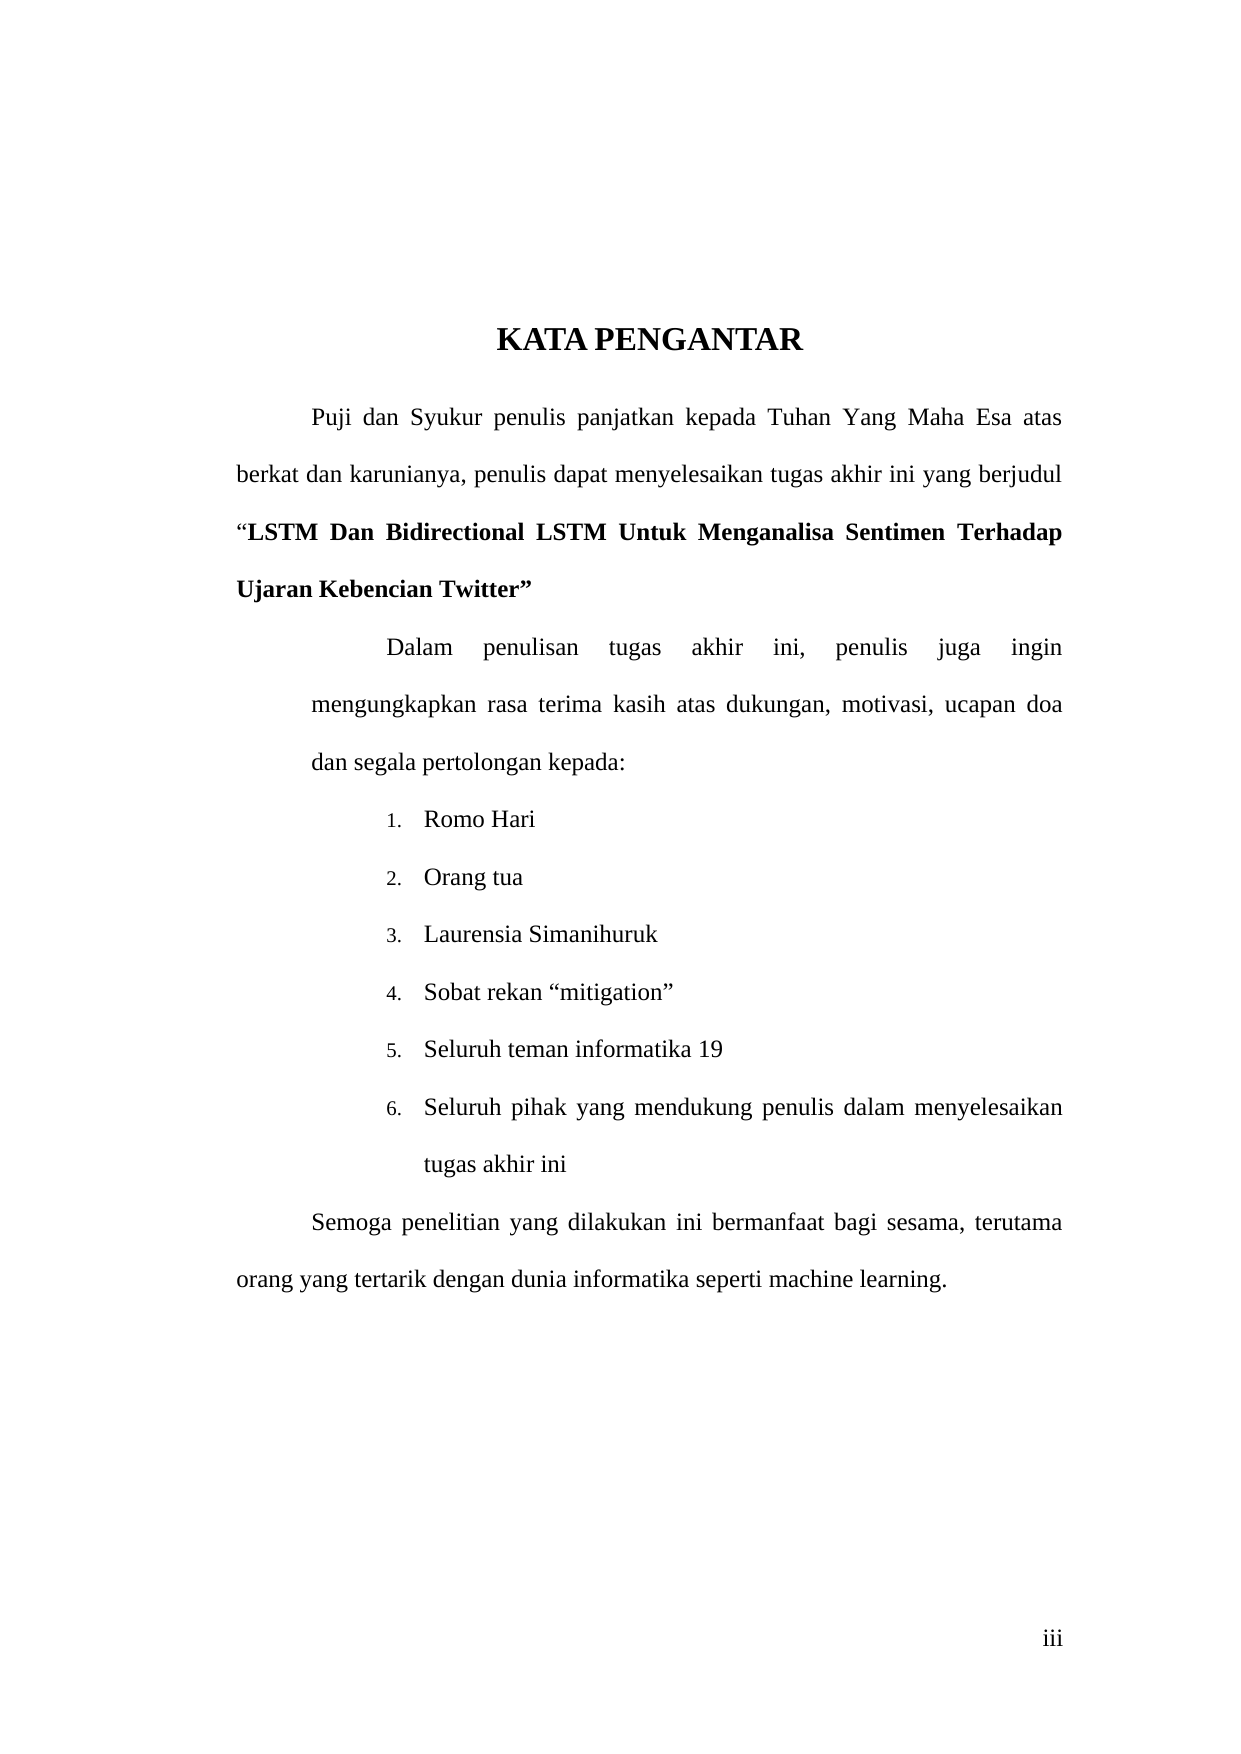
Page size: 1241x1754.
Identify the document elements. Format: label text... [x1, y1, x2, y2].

text Puji dan Syukur penulis panjatkan kepada Tuhan Yang Maha Esa atas berkat dan karunianya, penulis dapat menyelesaikan tugas akhir ini yang berjudul “LSTM Dan Bidirectional LSTM Untuk Menganalisa Sentimen Terhadap Ujaran Kebencian Twitter” [236, 402, 1063, 603]
subtitle KATA PENGANTAR [236, 319, 1063, 357]
text Dalam penulisan tugas akhir ini, penulis juga ingin mengungkapkan rasa terima kasih atas dukungan, motivasi, ucapan doa dan segala pertolongan kepada: [311, 632, 1063, 775]
text Semoga penelitian yang dilakukan ini bermanfaat bagi sesama, terutama orang yang tertarik dengan dunia informatika seperti machine learning. [236, 1207, 1063, 1293]
list Orang tua [386, 862, 1063, 890]
list Romo Hari [386, 804, 1063, 833]
list Sobat rekan “mitigation” [386, 977, 1063, 1005]
list Seluruh pihak yang mendukung penulis dalam menyelesaikan tugas akhir ini [386, 1092, 1063, 1178]
list Laurensia Simanihuruk [386, 919, 1063, 948]
list Seluruh teman informatika 19 [386, 1034, 1063, 1063]
